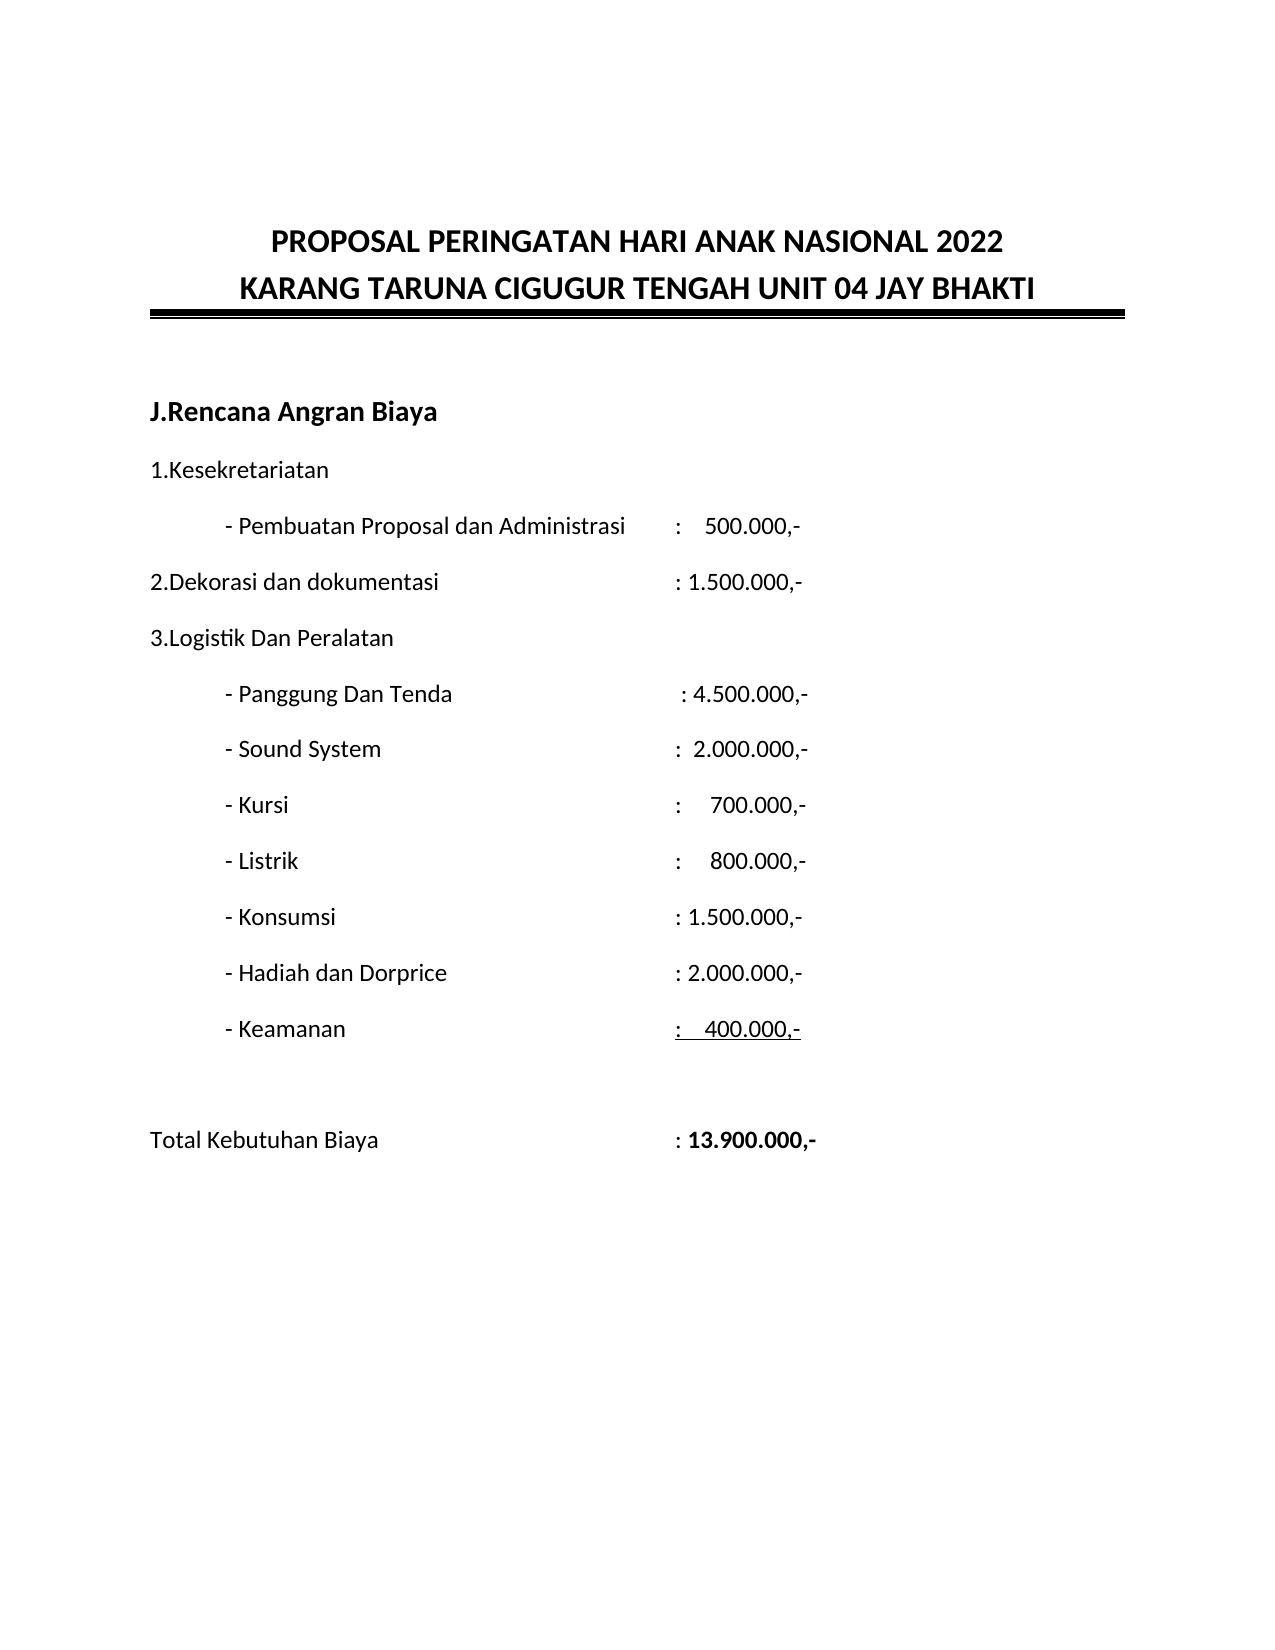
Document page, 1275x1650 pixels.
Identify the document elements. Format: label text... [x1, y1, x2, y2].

text - Hadiah dan Dorprice : 2.000.000,- [150, 957, 1125, 987]
text - Pembuatan Proposal dan Administrasi : 500.000,- [150, 510, 1125, 541]
text 3.Logistik Dan Peralatan [150, 622, 1125, 652]
text J.Rencana Angran Biaya [150, 393, 1125, 428]
text Total Kebutuhan Biaya : 13.900.000,- [150, 1124, 1125, 1155]
text - Sound System : 2.000.000,- [150, 733, 1125, 764]
text - Kursi : 700.000,- [150, 789, 1125, 820]
text - Listrik : 800.000,- [150, 845, 1125, 876]
text - Keamanan : 400.000,- [150, 1013, 1125, 1043]
text PROPOSAL PERINGATAN HARI ANAK NASIONAL 2022 [150, 220, 1125, 261]
text - Panggung Dan Tenda : 4.500.000,- [150, 678, 1125, 708]
text KARANG TARUNA CIGUGUR TENGAH UNIT 04 JAY BHAKTI [150, 267, 1125, 309]
text - Konsumsi : 1.500.000,- [150, 901, 1125, 932]
text 2.Dekorasi dan dokumentasi : 1.500.000,- [150, 566, 1125, 597]
text 1.Kesekretariatan [150, 454, 1125, 485]
